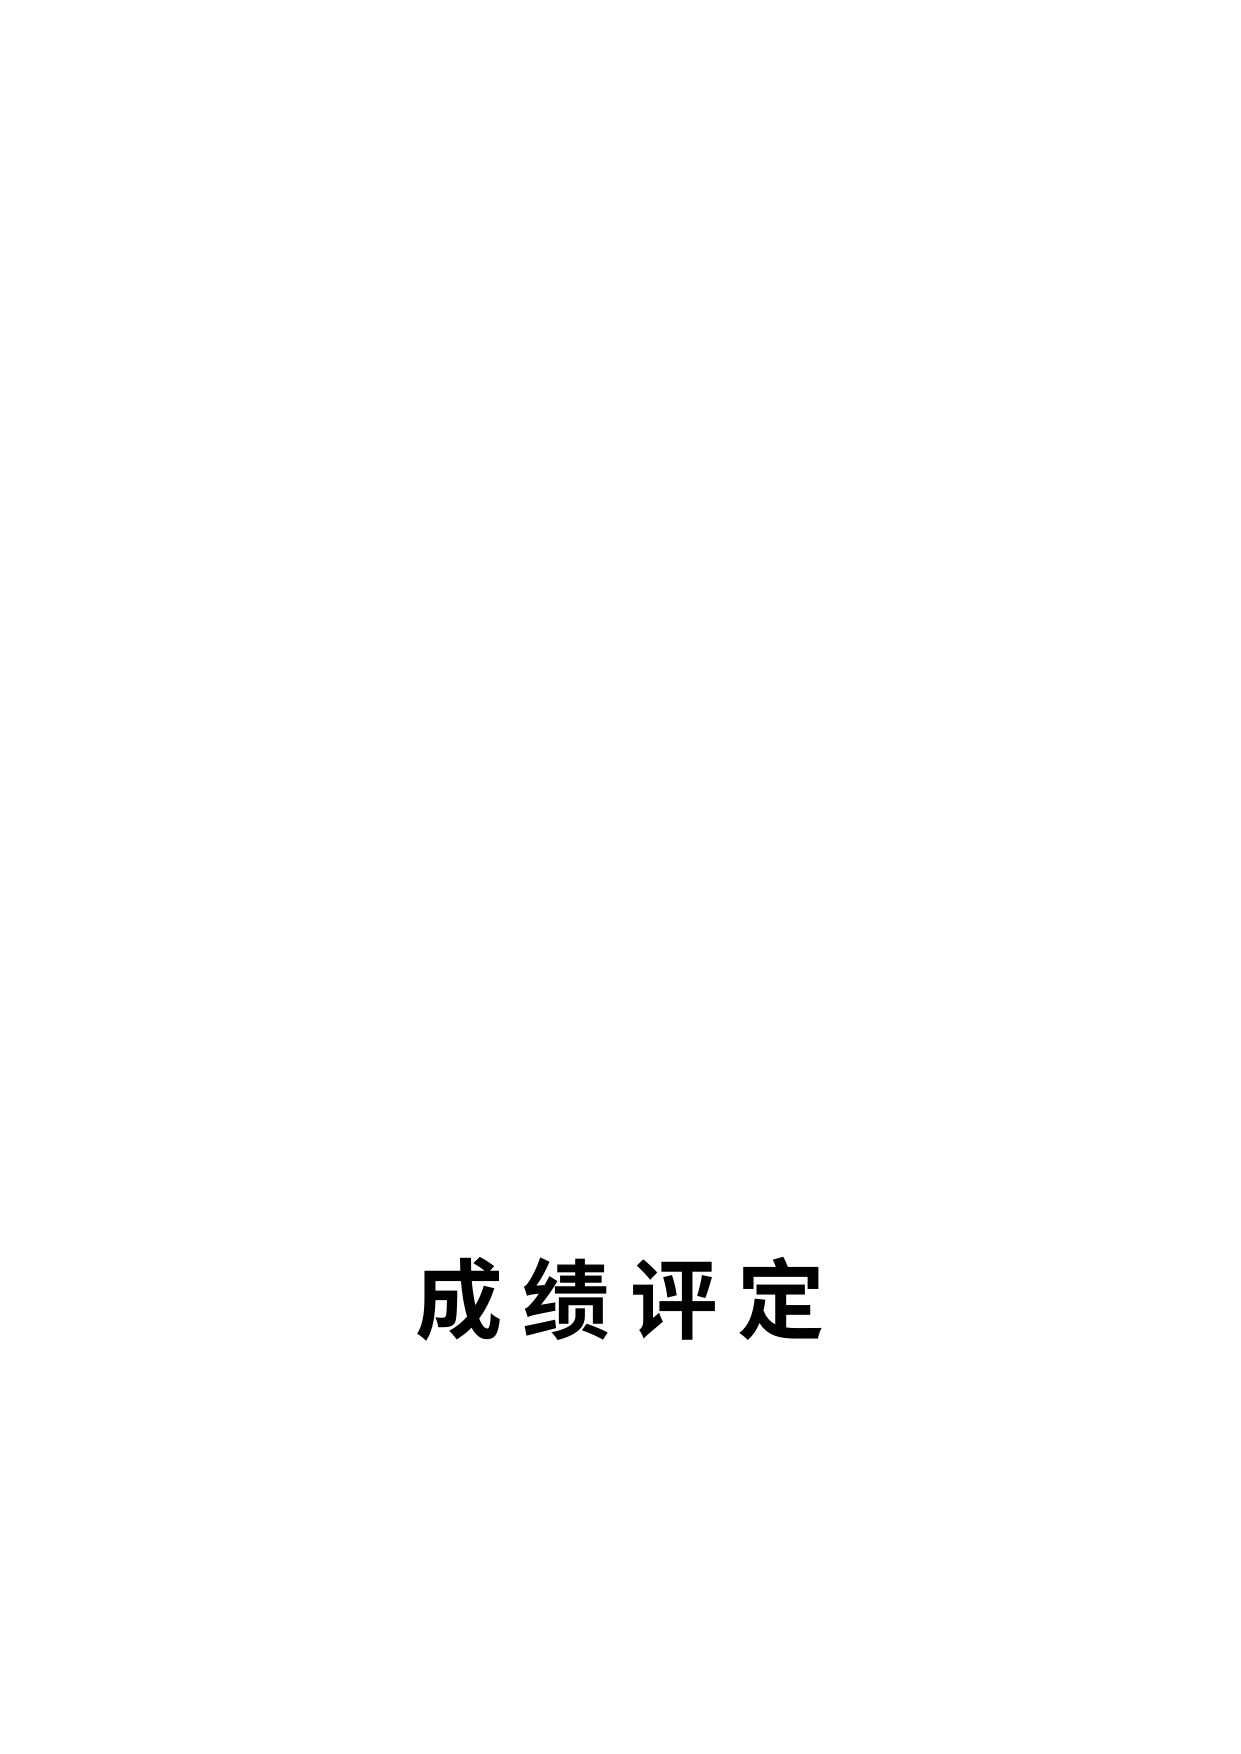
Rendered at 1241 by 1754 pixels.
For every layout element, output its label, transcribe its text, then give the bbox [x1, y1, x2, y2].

subtitle 成 绩 评 定 [187, 1229, 1053, 1359]
